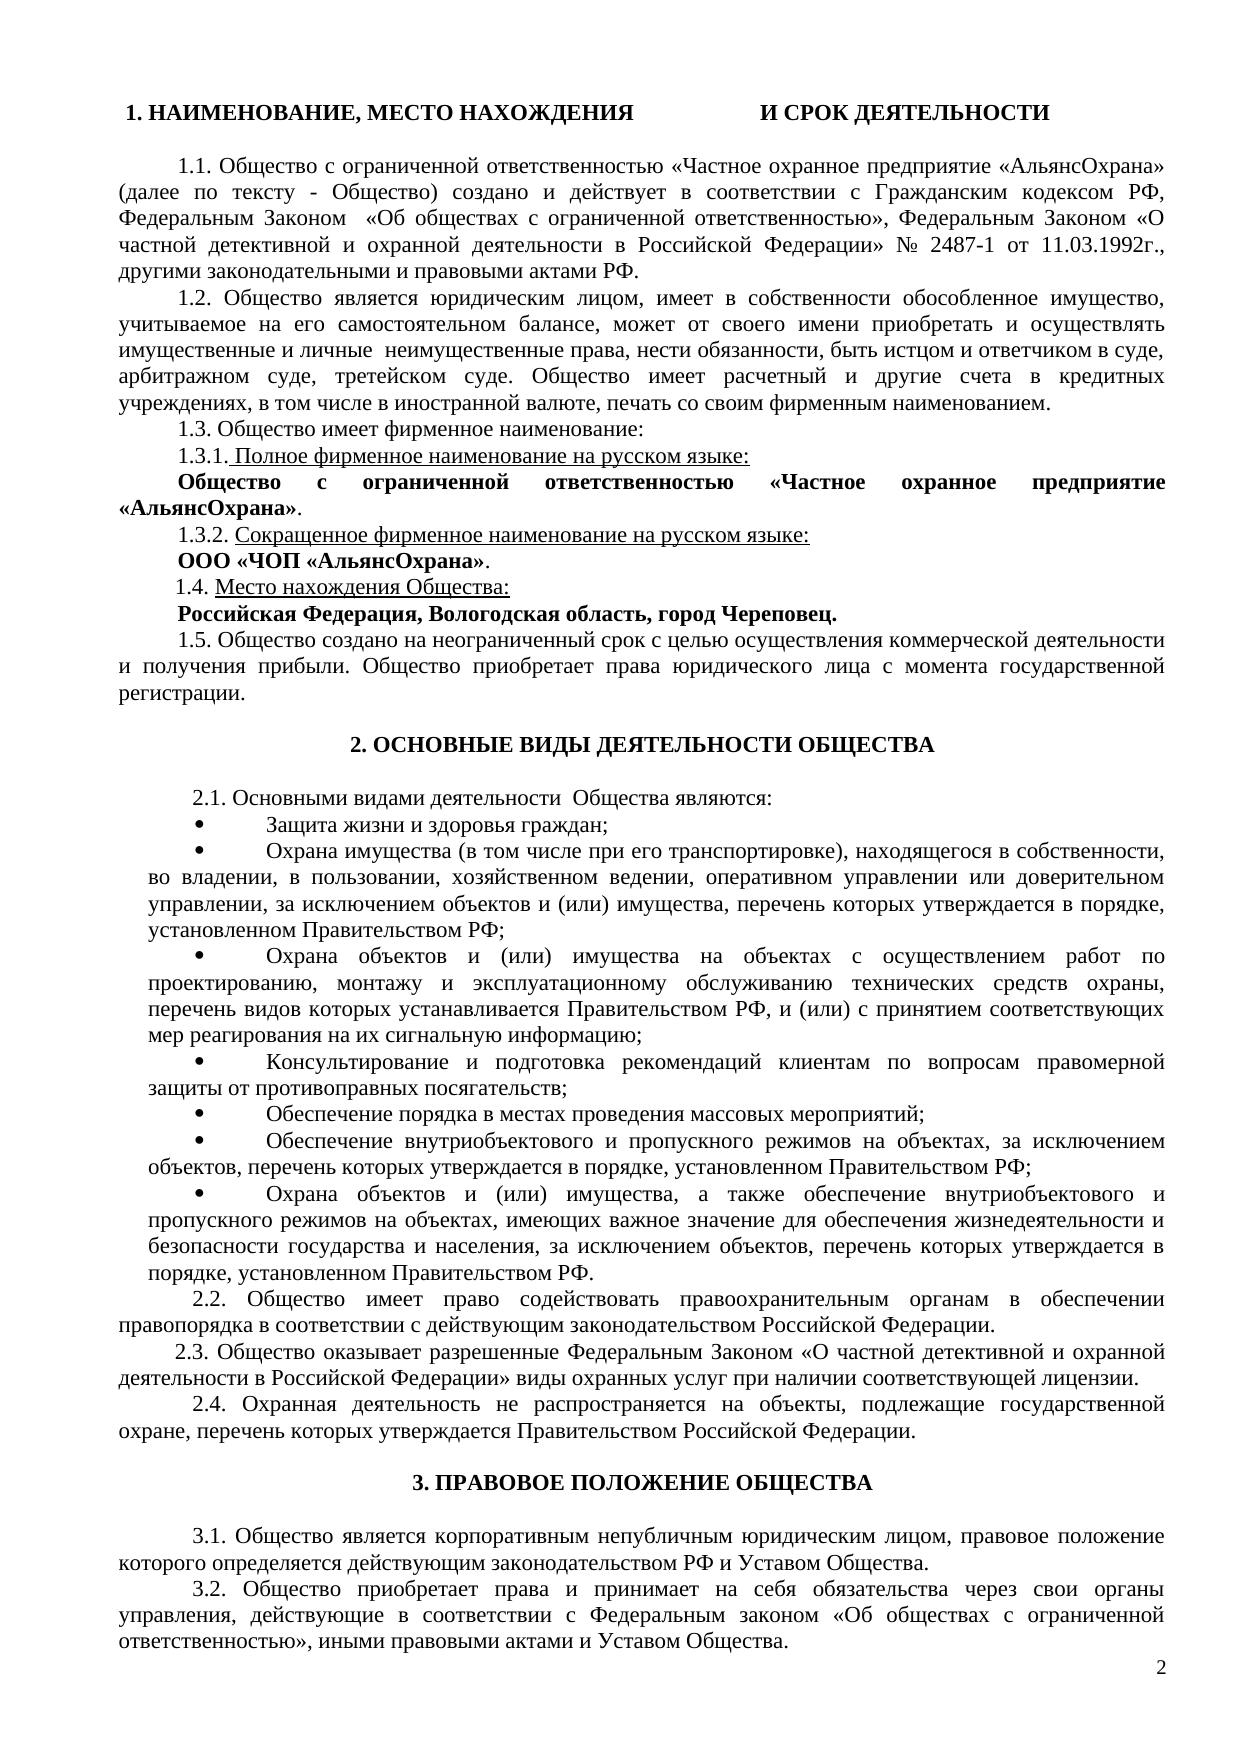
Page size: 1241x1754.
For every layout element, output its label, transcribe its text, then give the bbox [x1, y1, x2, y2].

list Обеспечение порядка в местах проведения массовых мероприятий; [148, 1101, 1166, 1127]
text 3. ПРАВОВОЕ ПОЛОЖЕНИЕ ОБЩЕСТВА [118, 1469, 1166, 1496]
text 2.1. Основными видами деятельности Общества являются: [156, 784, 1166, 811]
list Защита жизни и здоровья граждан; [148, 811, 1166, 837]
text 1.3.2. Сокращенное фирменное наименование на русском языке: [118, 521, 1166, 547]
list Охрана объектов и (или) имущества, а также обеспечение внутриобъектового и пропускного режимов на объектах, имеющих важное значение для обеспечения жизнедеятельности и безопасности государства и населения, за исключением объектов, перечень которых утверждается в порядке, установленном Правительством РФ. [148, 1179, 1166, 1285]
text 2.4. Охранная деятельность не распространяется на объекты, подлежащие государственной охране, перечень которых утверждается Правительством Российской Федерации. [118, 1390, 1166, 1443]
list Охрана объектов и (или) имущества на объектах с осуществлением работ по проектированию, монтажу и эксплуатационному обслуживанию технических средств охраны, перечень видов которых устанавливается Правительством РФ, и (или) с принятием соответствующих мер реагирования на их сигнальную информацию; [148, 942, 1166, 1048]
text 3.1. Общество является корпоративным непубличным юридическим лицом, правовое положение которого определяется действующим законодательством РФ и Уставом Общества. [118, 1522, 1166, 1575]
text Российская Федерация, Вологодская область, город Череповец. [118, 600, 1166, 626]
list Обеспечение внутриобъектового и пропускного режимов на объектах, за исключением объектов, перечень которых утверждается в порядке, установленном Правительством РФ; [148, 1127, 1166, 1179]
text 1.3. Общество имеет фирменное наименование: [118, 415, 1166, 442]
text 3.2. Общество приобретает права и принимает на себя обязательства через свои органы управления, действующие в соответствии с Федеральным законом «Об обществах с ограниченной ответственностью», иными правовыми актами и Уставом Общества. [118, 1575, 1166, 1654]
text 1. НАИМЕНОВАНИЕ, МЕСТО НАХОЖДЕНИЯ И СРОК ДЕЯТЕЛЬНОСТИ [118, 99, 1166, 125]
list Охрана имущества (в том числе при его транспортировке), находящегося в собственности, во владении, в пользовании, хозяйственном ведении, оперативном управлении или доверительном управлении, за исключением объектов и (или) имущества, перечень которых утверждается в порядке, установленном Правительством РФ; [148, 837, 1166, 942]
text Общество с ограниченной ответственностью «Частное охранное предприятие «АльянсОхрана». [118, 468, 1166, 521]
text ООО «ЧОП «АльянсОхрана». [118, 547, 1166, 573]
text 2.3. Общество оказывает разрешенные Федеральным Законом «О частной детективной и охранной деятельности в Российской Федерации» виды охранных услуг при наличии соответствующей лицензии. [118, 1338, 1166, 1390]
text 1.4. Место нахождения Общества: [118, 573, 1166, 600]
text 1.3.1. Полное фирменное наименование на русском языке: [118, 442, 1166, 468]
text 1.1. Общество с ограниченной ответственностью «Частное охранное предприятие «АльянсОхрана» (далее по тексту - Общество) создано и действует в соответствии с Гражданским кодексом РФ, Федеральным Законом «Об обществах с ограниченной ответственностью», Федеральным Законом «О частной детективной и охранной деятельности в Российской Федерации» № 2487-1 от 11.03.1992г., другими законодательными и правовыми актами РФ. [118, 152, 1166, 283]
list Консультирование и подготовка рекомендаций клиентам по вопросам правомерной защиты от противоправных посягательств; [148, 1048, 1166, 1101]
text 1.2. Общество является юридическим лицом, имеет в собственности обособленное имущество, учитываемое на его самостоятельном балансе, может от своего имени приобретать и осуществлять имущественные и личные неимущественные права, нести обязанности, быть истцом и ответчиком в суде, арбитражном суде, третейском суде. Общество имеет расчетный и другие счета в кредитных учреждениях, в том числе в иностранной валюте, печать со своим фирменным наименованием. [118, 283, 1166, 415]
text 2. ОСНОВНЫЕ ВИДЫ ДЕЯТЕЛЬНОСТИ ОБЩЕСТВА [118, 732, 1166, 758]
text 1.5. Общество создано на неограниченный срок с целью осуществления коммерческой деятельности и получения прибыли. Общество приобретает права юридического лица с момента государственной регистрации. [118, 626, 1166, 705]
text 2.2. Общество имеет право содействовать правоохранительным органам в обеспечении правопорядка в соответствии с действующим законодательством Российской Федерации. [118, 1285, 1166, 1338]
